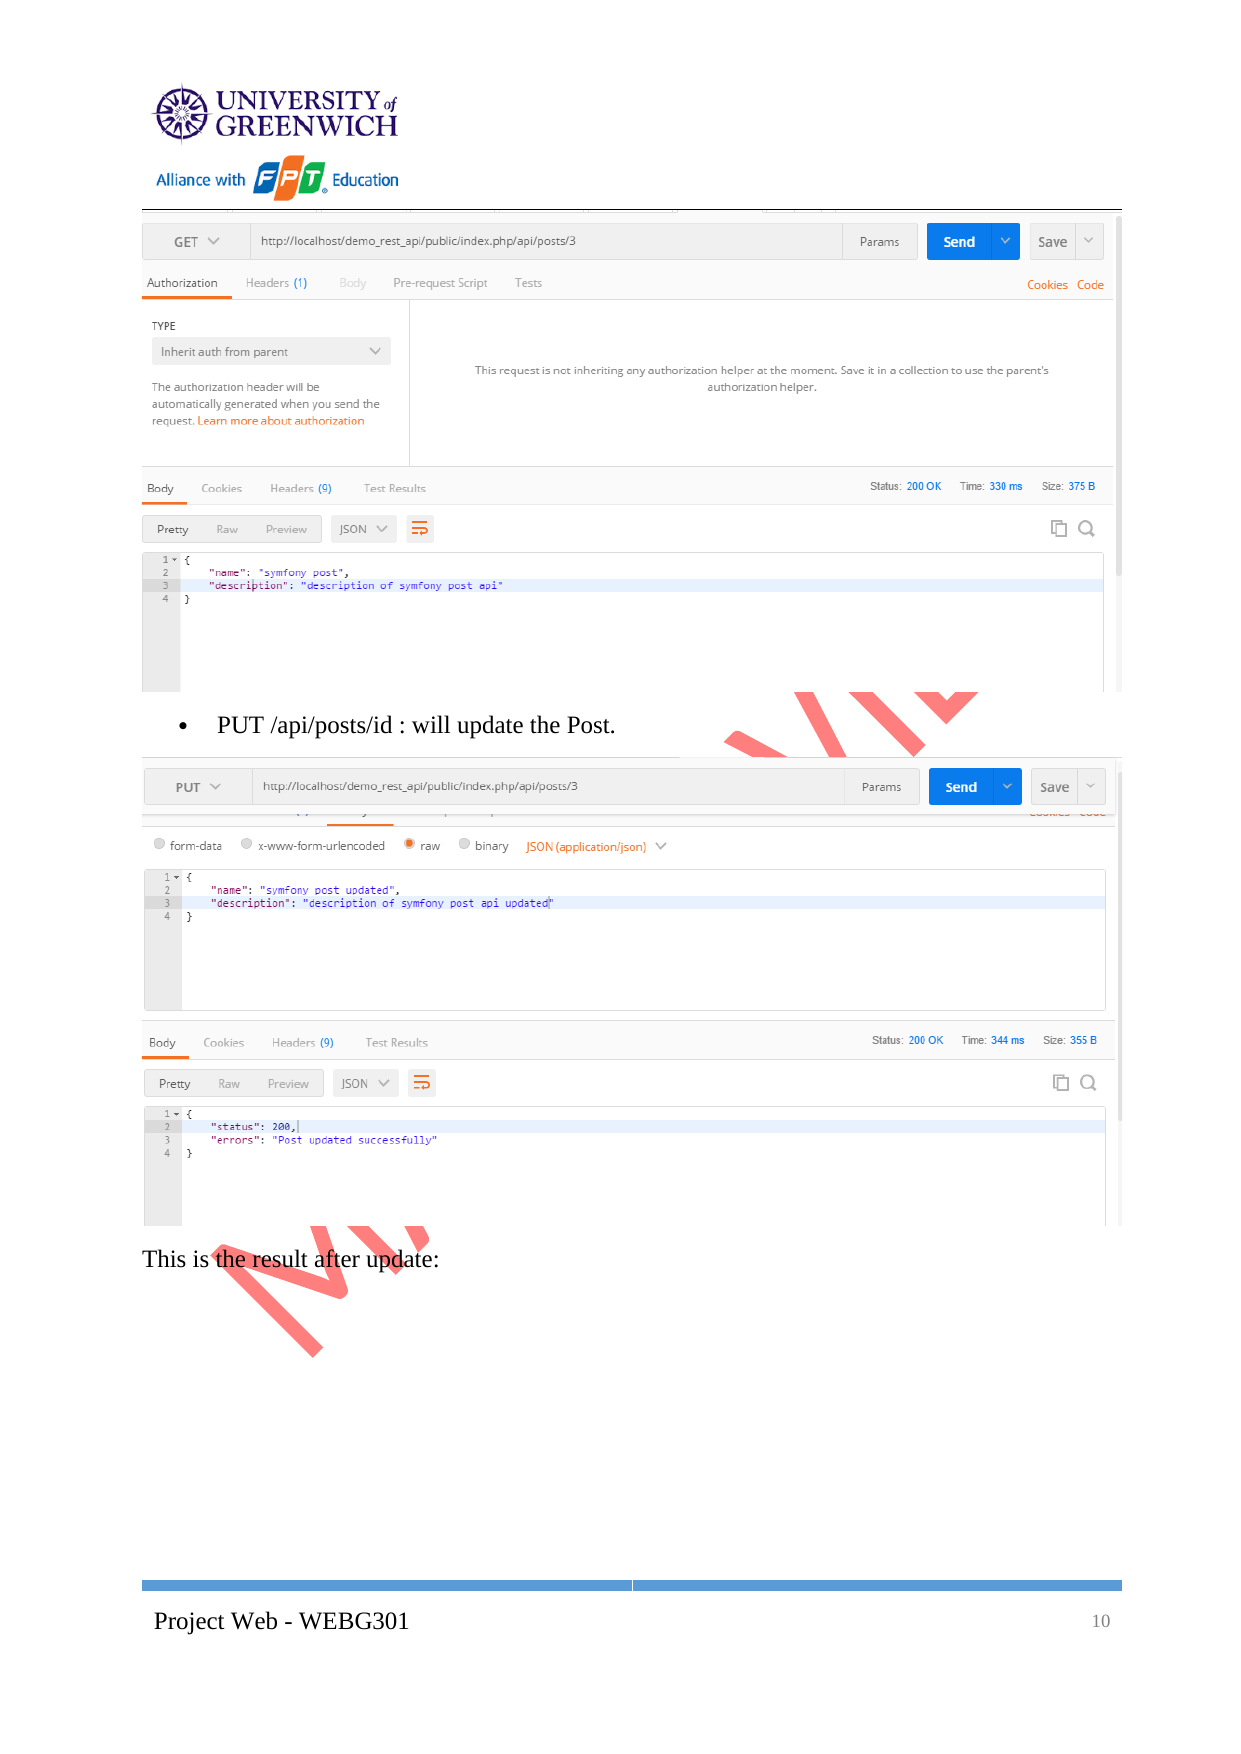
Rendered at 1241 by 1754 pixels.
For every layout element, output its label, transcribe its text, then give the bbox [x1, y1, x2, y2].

picture [141, 210, 1123, 692]
picture [141, 75, 405, 207]
picture [141, 757, 1123, 1226]
text This is the result after update: [142, 1244, 1122, 1273]
list PUT /api/posts/id : will update the Post. [179, 710, 1122, 739]
